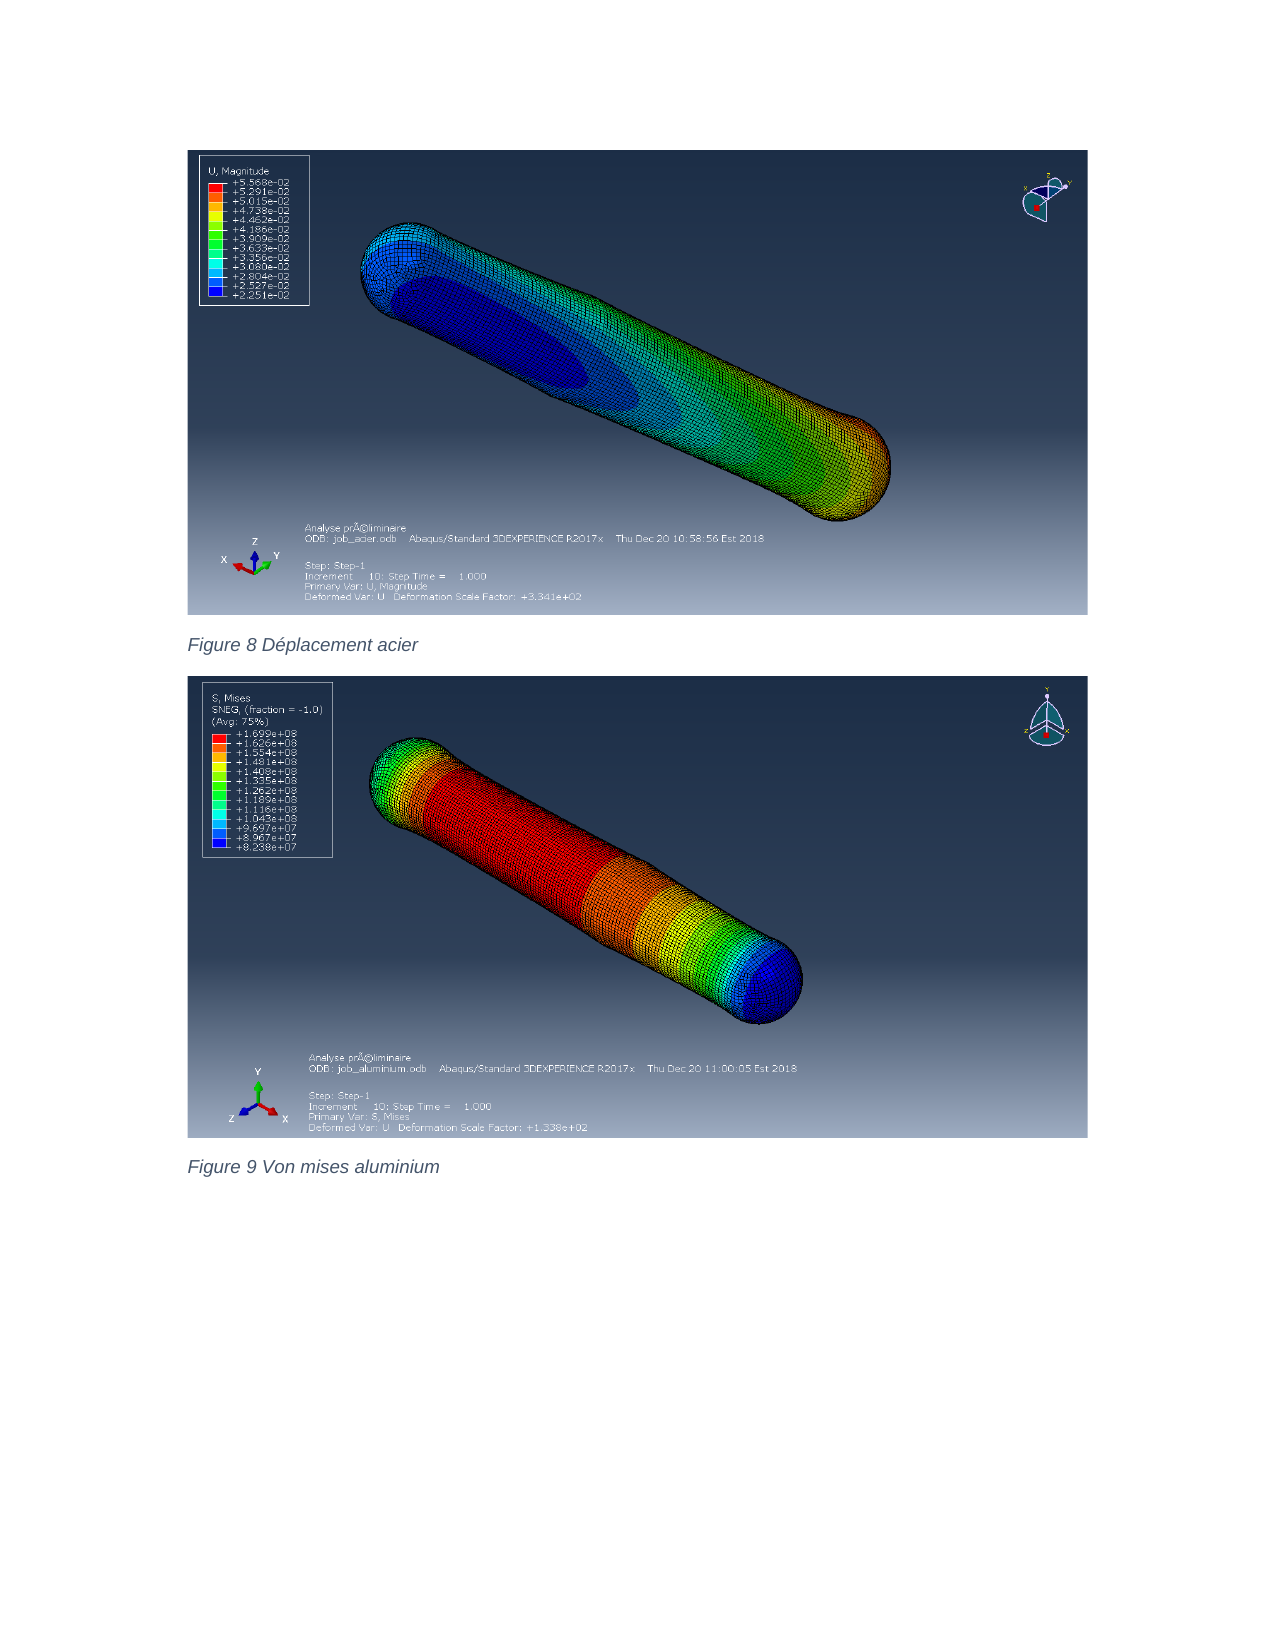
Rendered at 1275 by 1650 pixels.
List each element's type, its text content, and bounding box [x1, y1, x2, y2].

text Figure 8 Déplacement acier [187, 634, 1087, 655]
text Figure 9 Von mises aluminium [187, 1156, 1087, 1178]
picture [187, 676, 1088, 1138]
picture [187, 150, 1088, 615]
